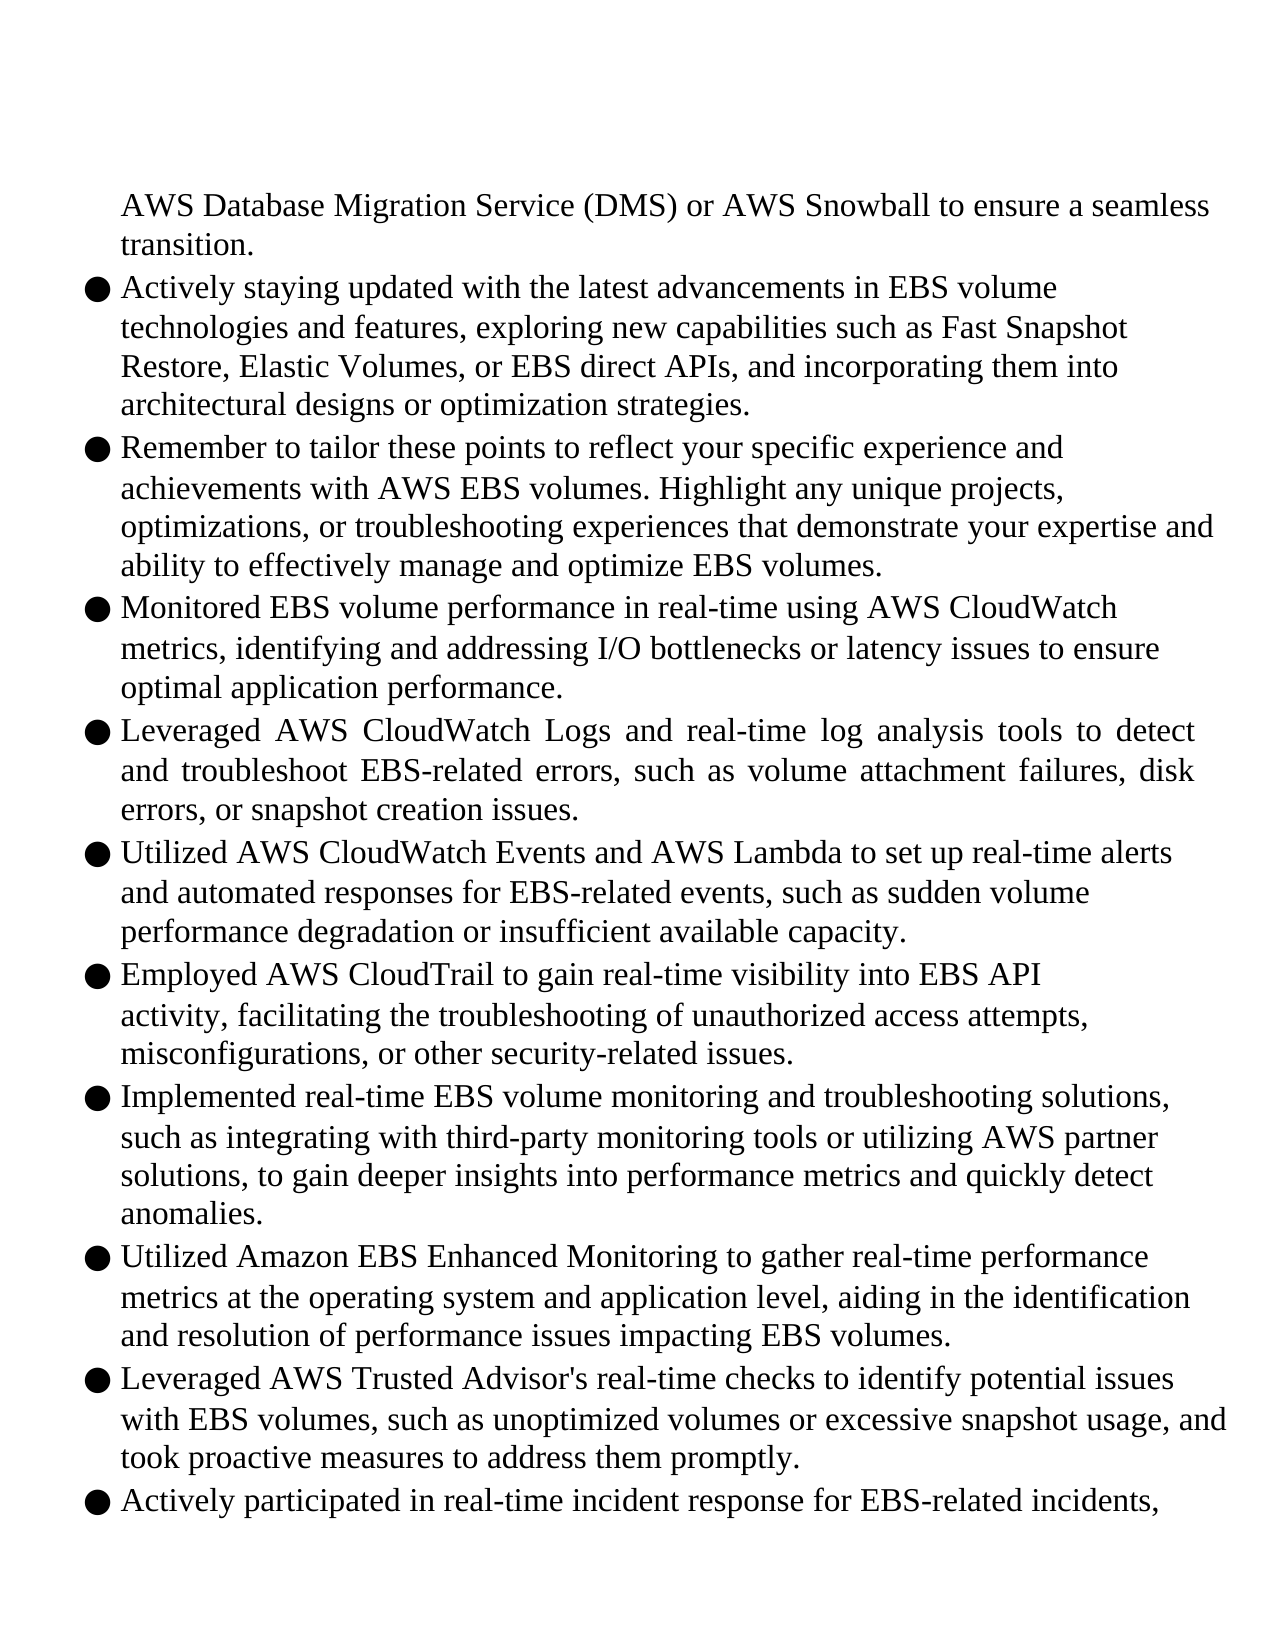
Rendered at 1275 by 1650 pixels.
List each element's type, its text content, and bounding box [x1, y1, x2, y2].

list Monitored EBS volume performance in real-time using AWS CloudWatch metrics, identifying and addressing I/O bottlenecks or latency issues to ensure optimal application performance. [83, 583, 1160, 705]
text AWS Database Migration Service (DMS) or AWS Snowball to ensure a seamless transition. [120, 186, 1237, 262]
list Leveraged AWS CloudWatch Logs and real-time log analysis tools to detect and troubleshoot EBS-related errors, such as volume attachment failures, disk errors, or snapshot creation issues. [83, 705, 1196, 827]
list Utilized Amazon EBS Enhanced Monitoring to gather real-time performance metrics at the operating system and application level, aiding in the identification and resolution of performance issues impacting EBS volumes. [83, 1232, 1190, 1354]
list Actively staying updated with the latest advancements in EBS volume technologies and features, exploring new capabilities such as Fast Snapshot Restore, Elastic Volumes, or EBS direct APIs, and incorporating them into architectural designs or optimization strategies. [83, 262, 1127, 423]
list Employed AWS CloudTrail to gain real-time visibility into EBS API activity, facilitating the troubleshooting of unauthorized access attempts, misconfigurations, or other security-related issues. [83, 949, 1152, 1072]
list Leveraged AWS Trusted Advisor's real-time checks to identify potential issues with EBS volumes, such as unoptimized volumes or excessive snapshot usage, and took proactive measures to address them promptly. [83, 1354, 1227, 1476]
list Implemented real-time EBS volume monitoring and troubleshooting solutions, such as integrating with third-party monitoring tools or utilizing AWS partner solutions, to gain deeper insights into performance metrics and quickly detect anomalies. [83, 1072, 1170, 1232]
list Actively participated in real-time incident response for EBS-related incidents, [83, 1476, 1237, 1522]
list Utilized AWS CloudWatch Events and AWS Lambda to set up real-time alerts and automated responses for EBS-related events, such as sudden volume performance degradation or insufficient available capacity. [83, 827, 1221, 949]
list Remember to tailor these points to reflect your specific experience and achievements with AWS EBS volumes. Highlight any unique projects, optimizations, or troubleshooting experiences that demonstrate your expertise and ability to effectively manage and optimize EBS volumes. [83, 423, 1213, 583]
